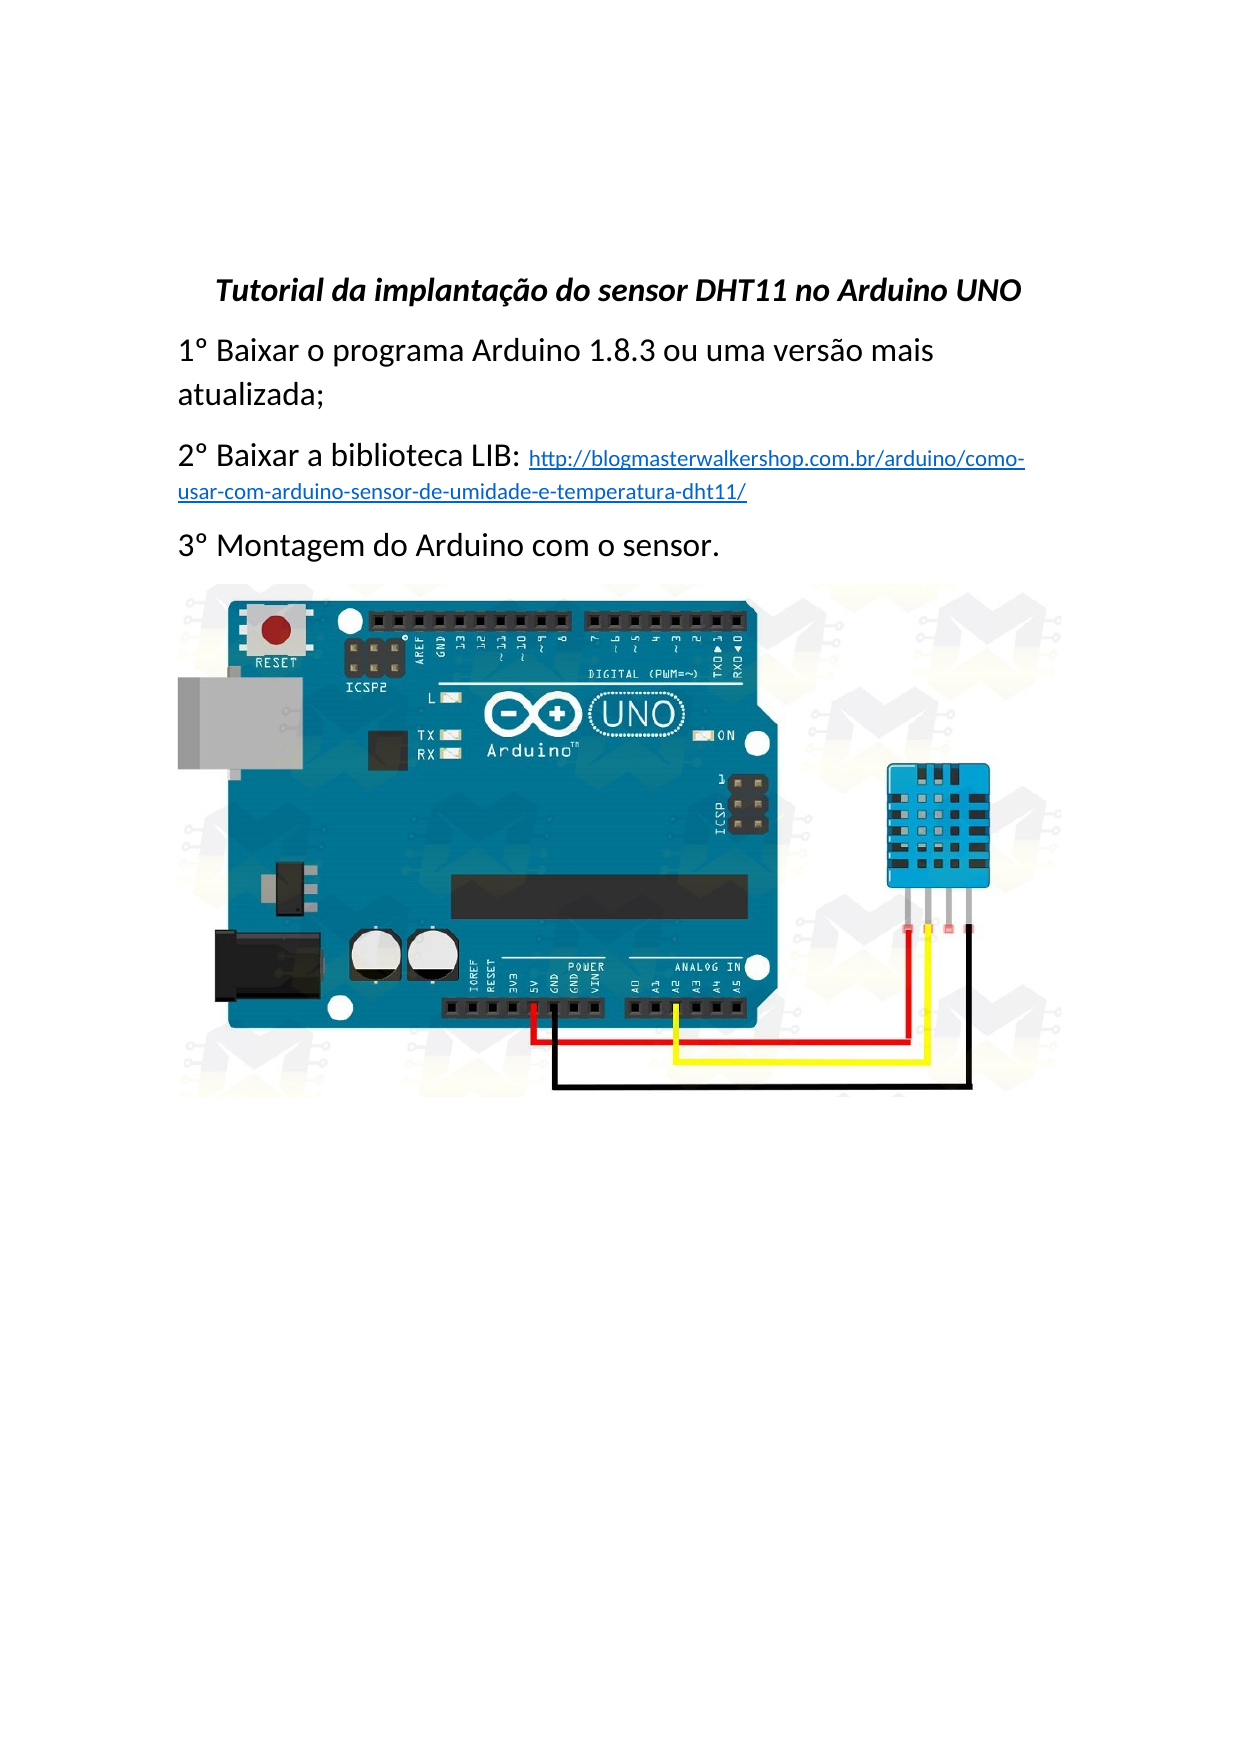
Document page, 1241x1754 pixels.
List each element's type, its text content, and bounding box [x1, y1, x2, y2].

text 1º Baixar o programa Arduino 1.8.3 ou uma versão mais atualizada; [177, 329, 1063, 414]
text 2º Baixar a biblioteca LIB: http://blogmasterwalkershop.com.br/arduino/como-usar-com-arduino-sensor-de-umidade-e-temperatura-dht11/ [177, 434, 1063, 505]
text 3º Montagem do Arduino com o sensor. [177, 524, 1063, 564]
picture [177, 584, 1062, 1097]
text Tutorial da implantação do sensor DHT11 no Arduino UNO [177, 269, 1063, 309]
